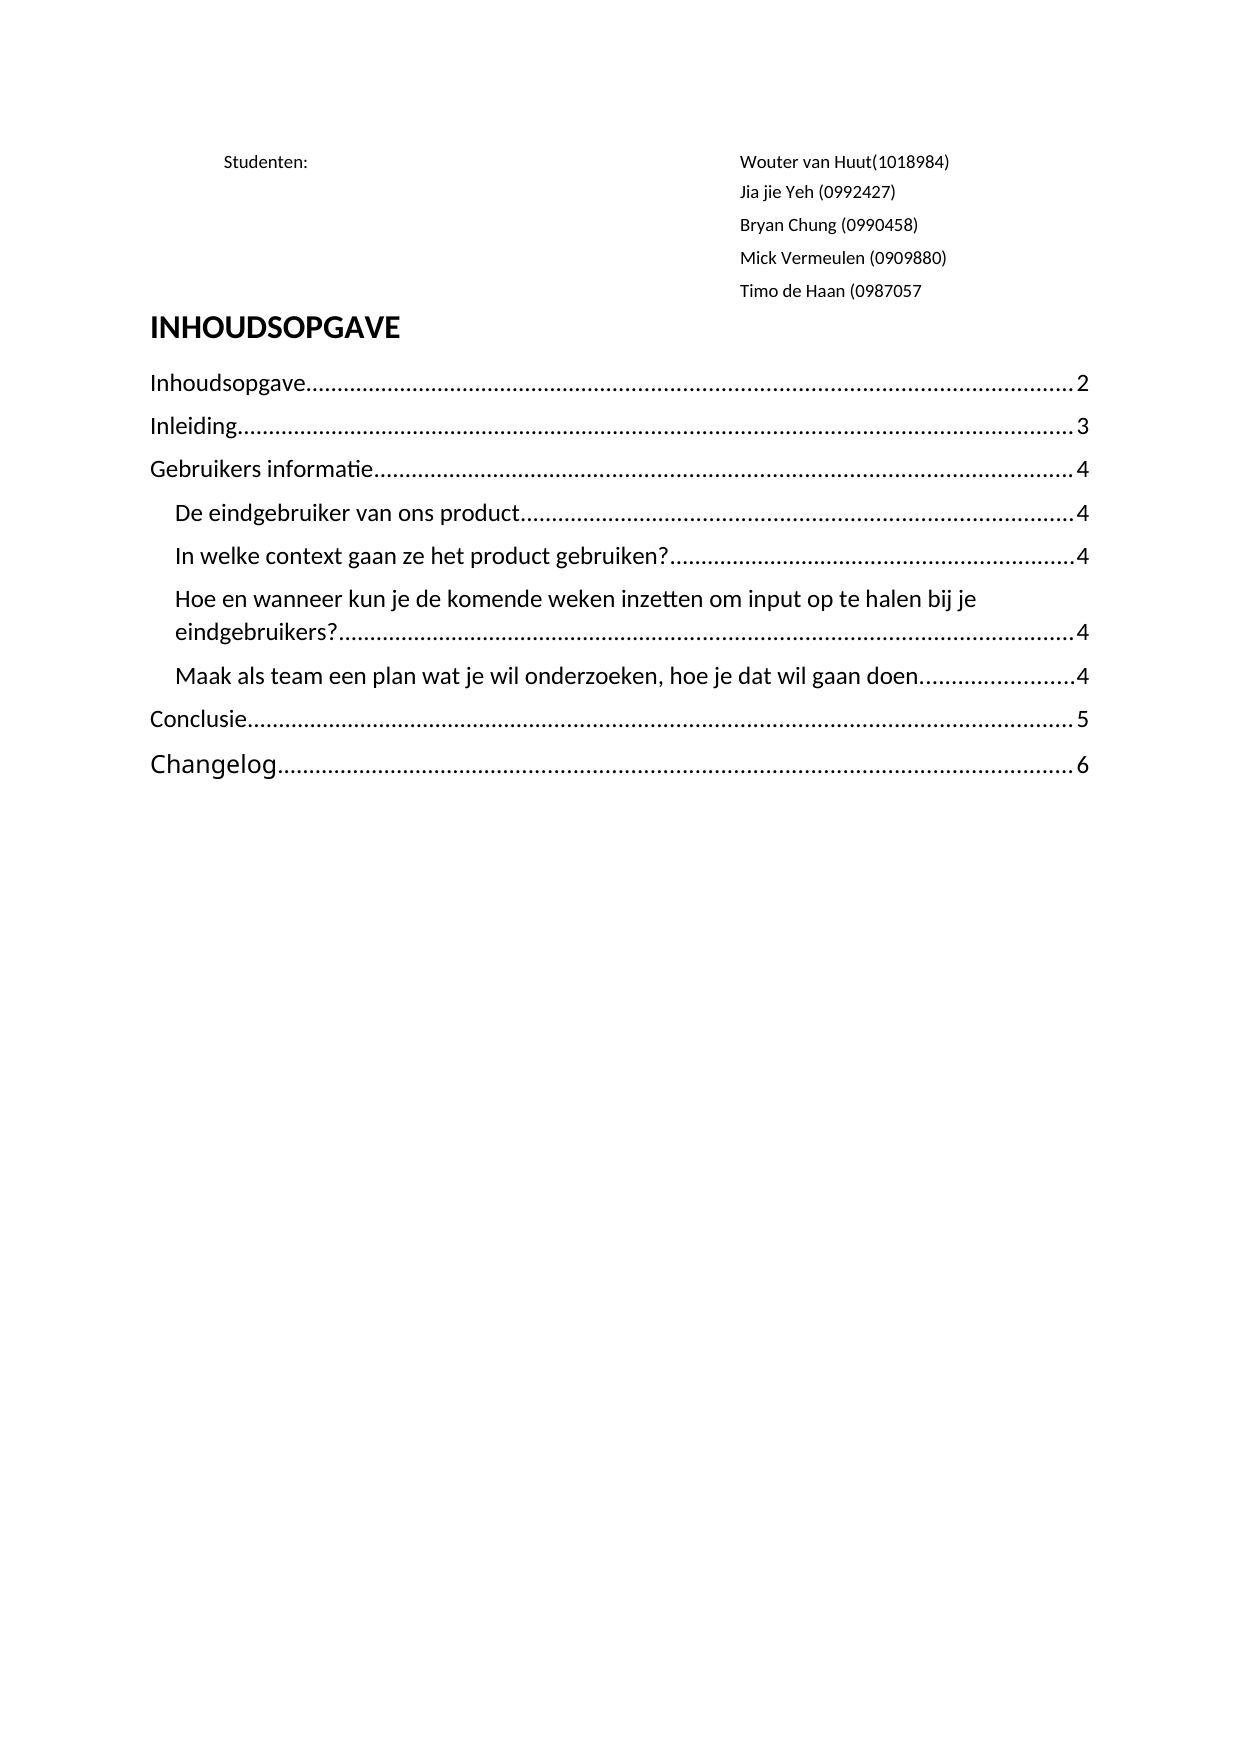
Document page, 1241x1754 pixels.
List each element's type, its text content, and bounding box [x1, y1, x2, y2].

text Studenten: Wouter van Huut(1018984) Jia jie Yeh (0992427) Bryan Chung (0990458) Mick Vermeulen (0909880) Timo de Haan (0987057 [150, 150, 1090, 304]
